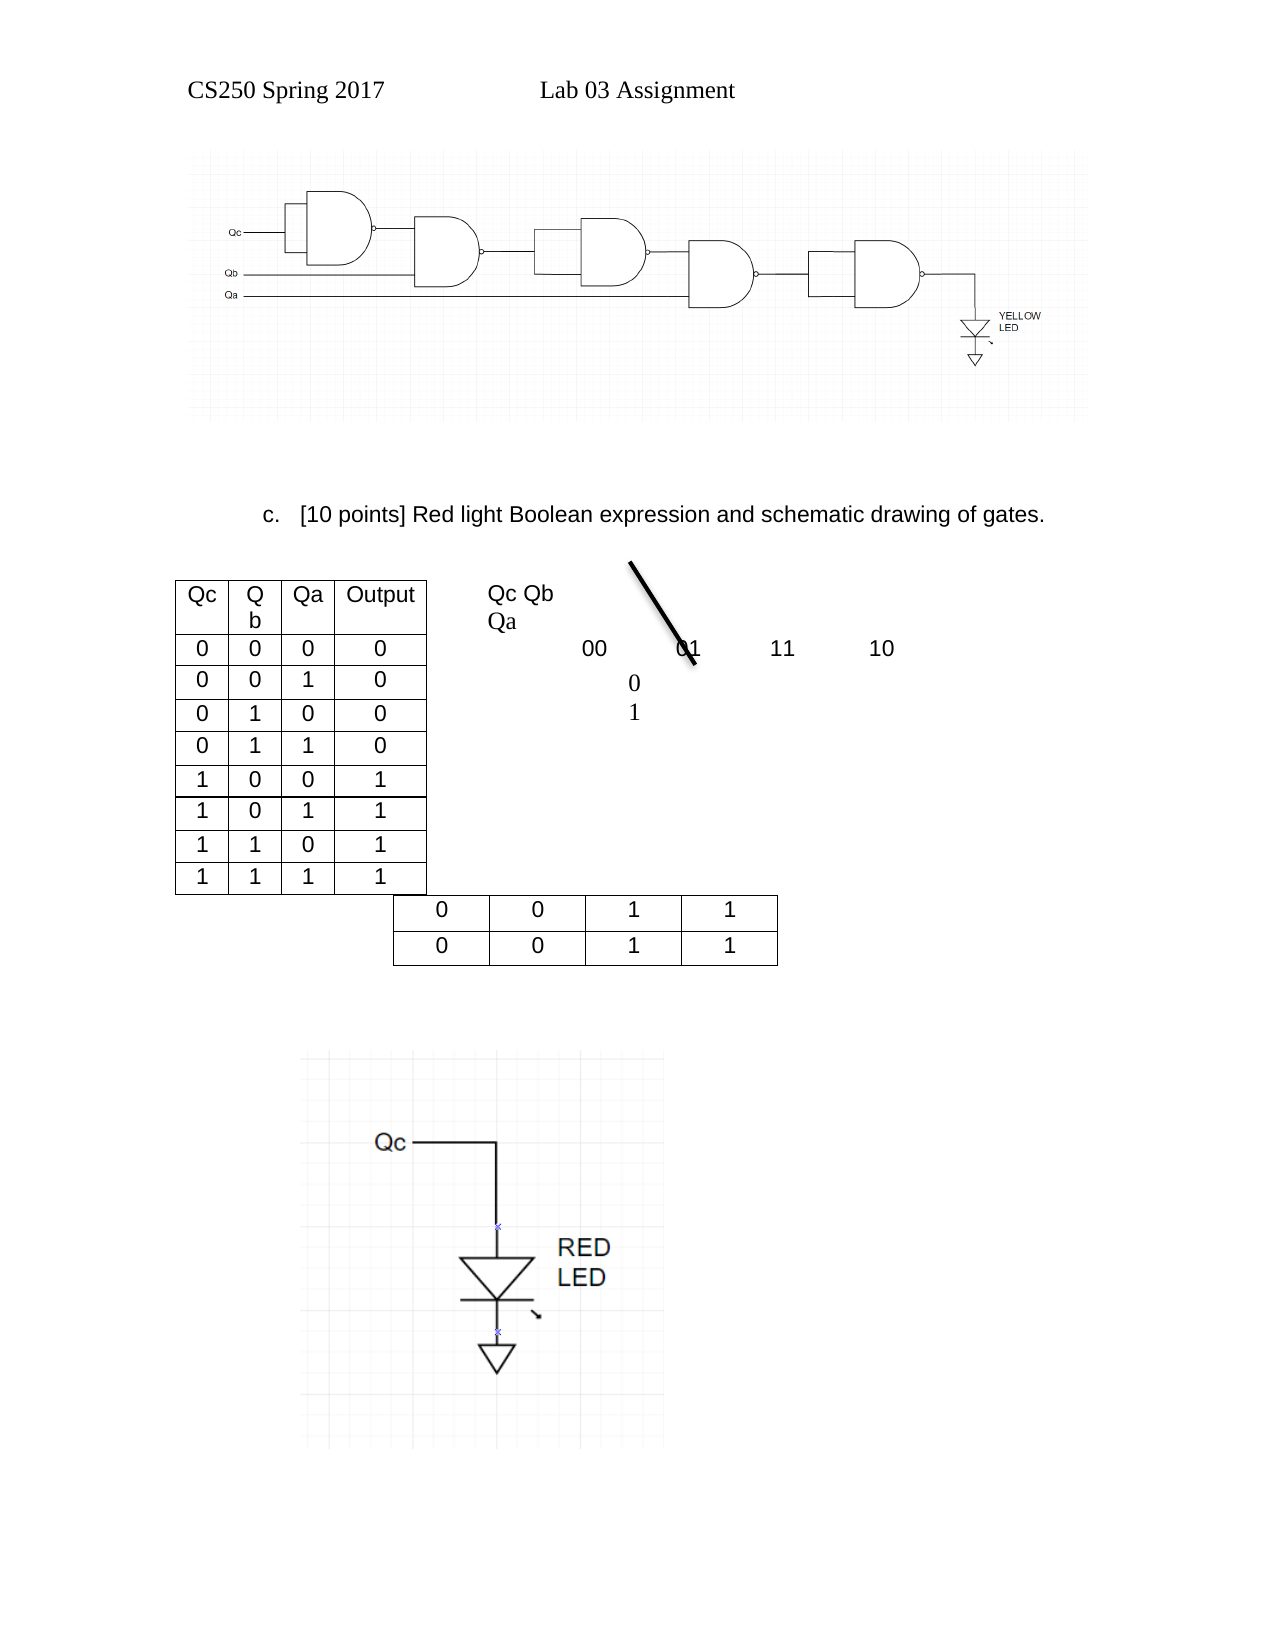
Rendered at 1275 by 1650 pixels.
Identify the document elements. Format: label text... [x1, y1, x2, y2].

text Qa [427, 606, 665, 635]
list Qc Qb [427, 580, 647, 606]
table_cell 1 [586, 932, 681, 965]
table_cell 1 [682, 932, 777, 965]
table_cell 0 [229, 666, 281, 699]
list 00 01 11 10 [427, 635, 682, 661]
table_cell 1 [229, 831, 281, 862]
table_cell 1 [176, 831, 228, 862]
table_cell 1 [335, 798, 426, 830]
picture [300, 1050, 664, 1449]
table_cell 1 [282, 732, 334, 765]
table_cell 1 [282, 863, 334, 894]
table_cell 0 [176, 666, 228, 699]
list Qc Qb [648, 580, 1087, 606]
table_cell 1 [229, 700, 281, 731]
table_cell 0 [176, 732, 228, 765]
table_cell 1 [176, 863, 228, 894]
table_cell 1 [335, 831, 426, 862]
table_cell 0 [282, 635, 334, 665]
table_header 0 [394, 896, 489, 931]
table_cell 1 [229, 863, 281, 894]
table_cell 0 [335, 700, 426, 731]
table_cell 0 [335, 635, 426, 665]
list 00 01 11 10 [682, 635, 1087, 661]
table_cell 0 [229, 635, 281, 665]
table_cell 0 [335, 732, 426, 765]
table_header 0 [490, 896, 585, 931]
table_header Output [335, 581, 426, 634]
table_cell 0 [282, 766, 334, 796]
table_cell 1 [282, 666, 334, 699]
table_cell 0 [176, 635, 228, 665]
list [10 points] Red light Boolean expression and schematic drawing of gates. [262, 501, 1087, 527]
table_cell 1 [176, 798, 228, 830]
table_cell 1 [282, 798, 334, 830]
table_header Qc [176, 581, 228, 634]
table_header 1 [586, 896, 681, 931]
picture [187, 150, 1088, 422]
text Qa [664, 606, 1087, 635]
table_cell 1 [335, 863, 426, 894]
table_cell 0 [229, 798, 281, 830]
table_cell 0 [282, 700, 334, 731]
table_cell 1 [229, 732, 281, 765]
table_header 1 [682, 896, 777, 931]
table_cell 1 [176, 766, 228, 796]
table_cell 1 [335, 766, 426, 796]
table_cell 0 [490, 932, 585, 965]
table_header Qa [282, 581, 334, 634]
table_cell 0 [282, 831, 334, 862]
table_header Qb [229, 581, 281, 634]
table_cell 0 [335, 666, 426, 699]
table_cell 0 [176, 700, 228, 731]
table_cell 0 [394, 932, 489, 965]
table_cell 0 [229, 766, 281, 796]
